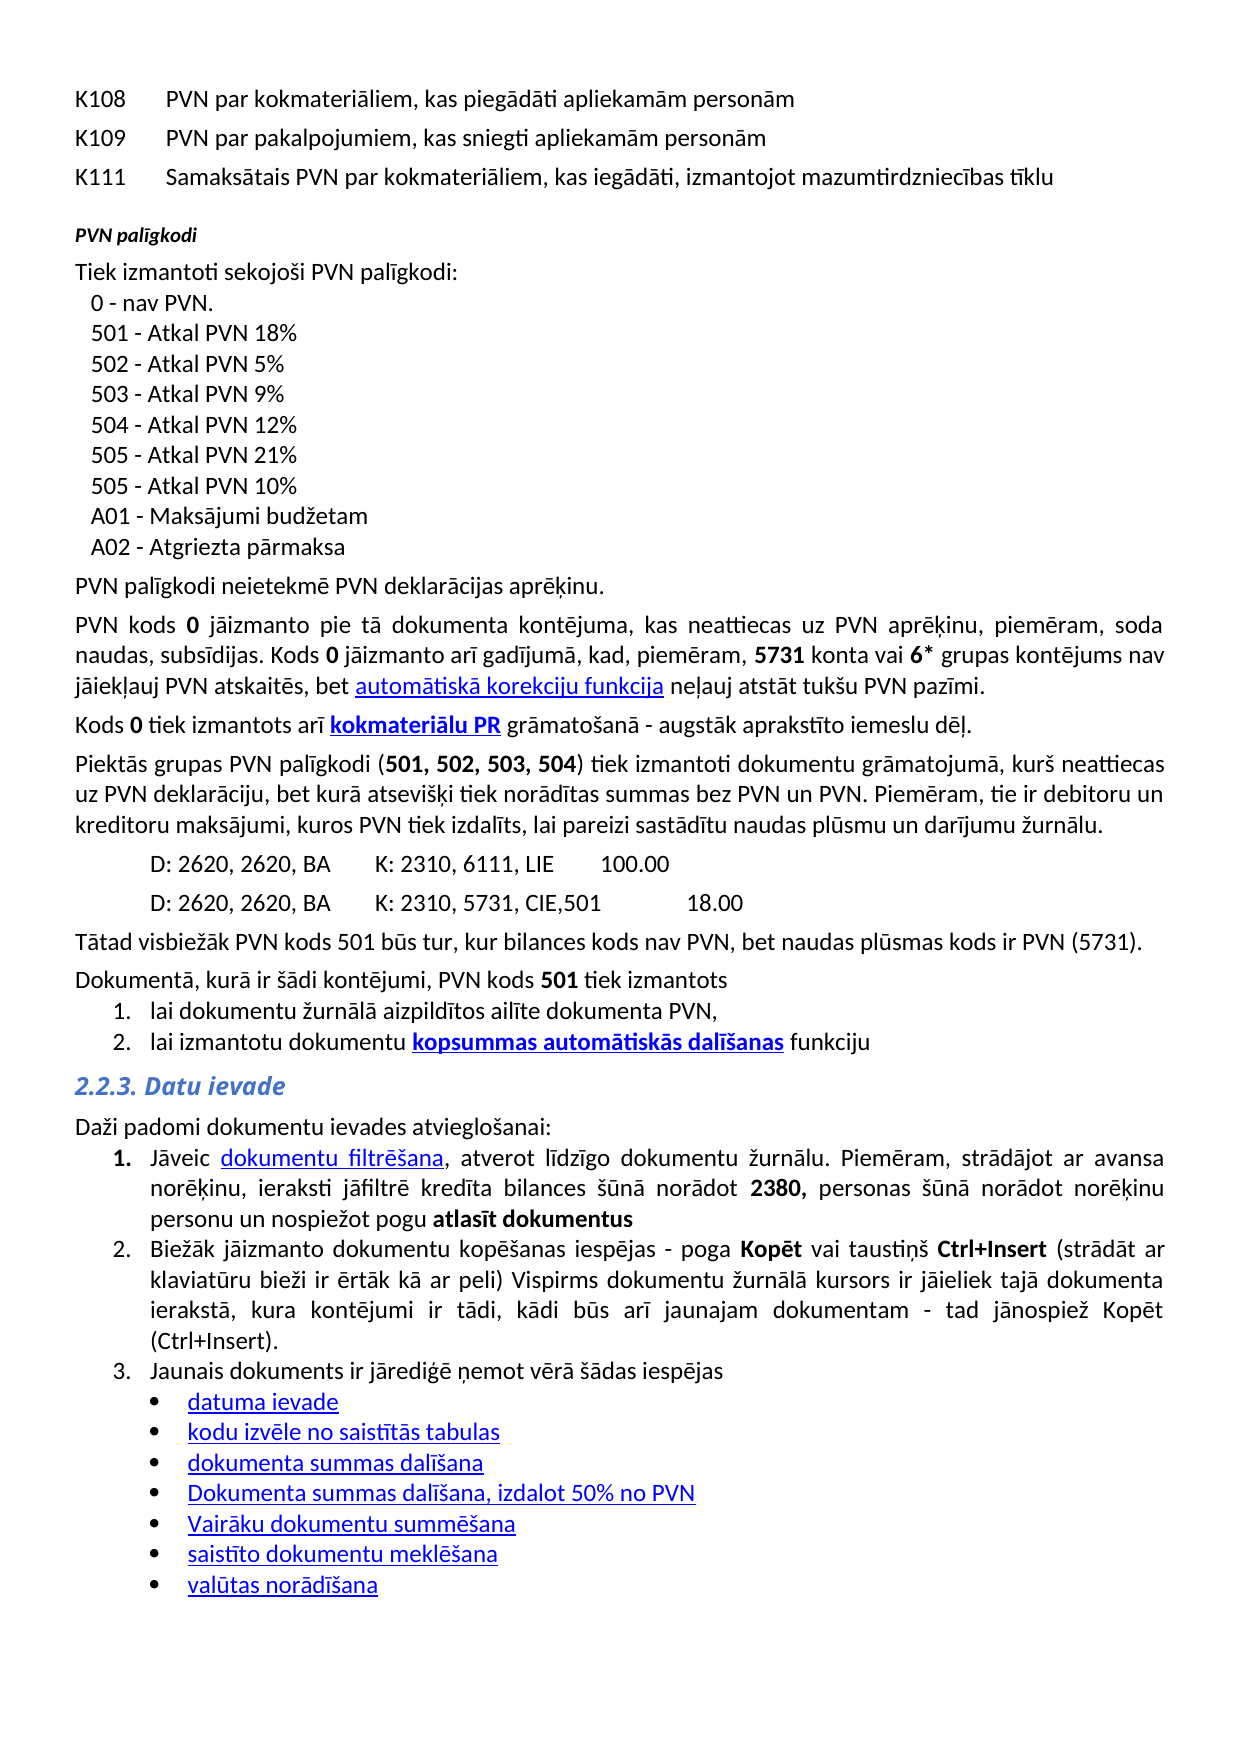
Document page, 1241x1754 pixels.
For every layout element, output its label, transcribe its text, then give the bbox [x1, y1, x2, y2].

text 505 - Atkal PVN 10% [91, 470, 1165, 500]
table_cell K109 [75, 114, 166, 153]
list valūtas norādīšana [150, 1569, 1165, 1599]
list Jaunais dokuments ir jārediģē ņemot vērā šādas iespējas [112, 1355, 1165, 1386]
table_cell PVN par kokmateriāliem, kas piegādāti apliekamām personām [166, 75, 1150, 114]
text 0 - nav PVN. [91, 287, 1165, 317]
table_cell Samaksātais PVN par kokmateriāliem, kas iegādāti, izmantojot mazumtirdzniecības tīklu [166, 153, 1150, 192]
text Tātad visbiežāk PVN kods 501 būs tur, kur bilances kods nav PVN, bet naudas plūsmas kods ir PVN (5731). [75, 926, 1165, 956]
list Vairāku dokumentu summēšana [150, 1508, 1165, 1538]
text Tiek izmantoti sekojoši PVN palīgkodi: [75, 256, 1165, 287]
table_cell PVN par pakalpojumiem, kas sniegti apliekamām personām [166, 114, 1150, 153]
list saistīto dokumentu meklēšana [150, 1538, 1165, 1569]
text PVN palīgkodi neietekmē PVN deklarācijas aprēķinu. [75, 570, 1165, 600]
text Piektās grupas PVN palīgkodi (501, 502, 503, 504) tiek izmantoti dokumentu grāmatojumā, kurš neattiecas uz PVN deklarāciju, bet kurā atsevišķi tiek norādītas summas bez PVN un PVN. Piemēram, tie ir debitoru un kreditoru maksājumi, kuros PVN tiek izdalīts, lai pareizi sastādītu naudas plūsmu un darījumu žurnālu. [75, 748, 1165, 839]
table_cell K108 [75, 75, 166, 114]
text Kods 0 tiek izmantots arī kokmateriālu PR grāmatošanā - augstāk aprakstīto iemeslu dēļ. [75, 709, 1165, 739]
list dokumenta summas dalīšana [150, 1447, 1165, 1477]
subtitle Datu ievade [75, 1069, 1165, 1103]
list Dokumenta summas dalīšana, izdalot 50% no PVN [150, 1477, 1165, 1508]
table_cell K111 [75, 153, 166, 192]
text A02 - Atgriezta pārmaksa [91, 531, 1165, 561]
list datuma ievade [150, 1386, 1165, 1416]
text 503 - Atkal PVN 9% [91, 378, 1165, 409]
text 501 - Atkal PVN 18% [91, 317, 1165, 348]
text 505 - Atkal PVN 21% [91, 439, 1165, 470]
text Dokumentā, kurā ir šādi kontējumi, PVN kods 501 tiek izmantots [75, 965, 1165, 995]
list lai dokumentu žurnālā aizpildītos ailīte dokumenta PVN, [112, 995, 1165, 1026]
text PVN kods 0 jāizmanto pie tā dokumenta kontējuma, kas neattiecas uz PVN aprēķinu, piemēram, soda naudas, subsīdijas. Kods 0 jāizmanto arī gadījumā, kad, piemēram, 5731 konta vai 6* grupas kontējums nav jāiekļauj PVN atskaitēs, bet automātiskā korekciju funkcija neļauj atstāt tukšu PVN pazīmi. [75, 609, 1165, 700]
text D: 2620, 2620, BA K: 2310, 5731, CIE,501 18.00 [75, 887, 1165, 917]
text A01 - Maksājumi budžetam [91, 500, 1165, 531]
subtitle PVN palīgkodi [75, 222, 1165, 248]
text 504 - Atkal PVN 12% [91, 409, 1165, 439]
text D: 2620, 2620, BA K: 2310, 6111, LIE 100.00 [75, 848, 1165, 878]
text Daži padomi dokumentu ievades atvieglošanai: [75, 1111, 1165, 1142]
text 502 - Atkal PVN 5% [91, 348, 1165, 378]
list kodu izvēle no saistītās tabulas [150, 1416, 1165, 1447]
list lai izmantotu dokumentu kopsummas automātiskās dalīšanas funkciju [112, 1026, 1165, 1056]
